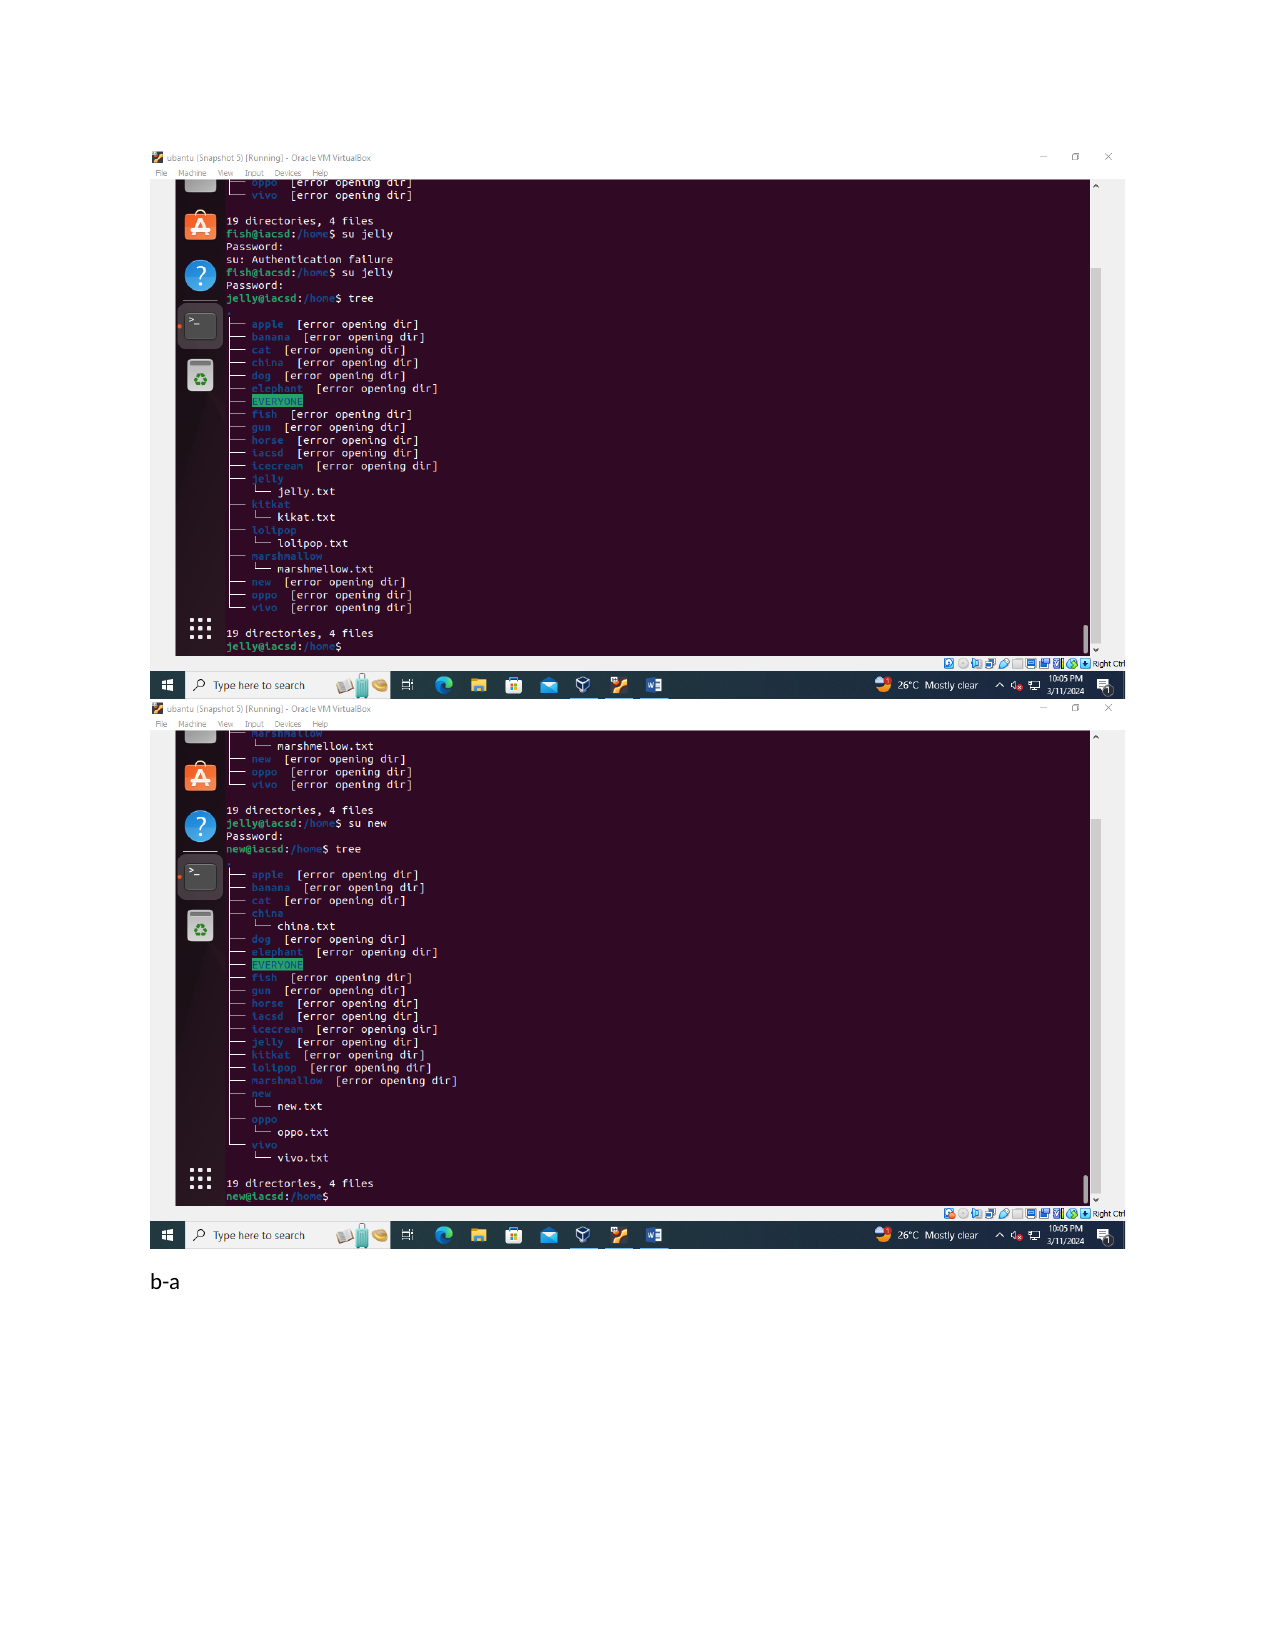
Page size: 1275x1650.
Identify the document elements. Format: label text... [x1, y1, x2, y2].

text b-a [150, 1267, 1125, 1295]
picture [150, 700, 1125, 1249]
picture [150, 150, 1125, 699]
